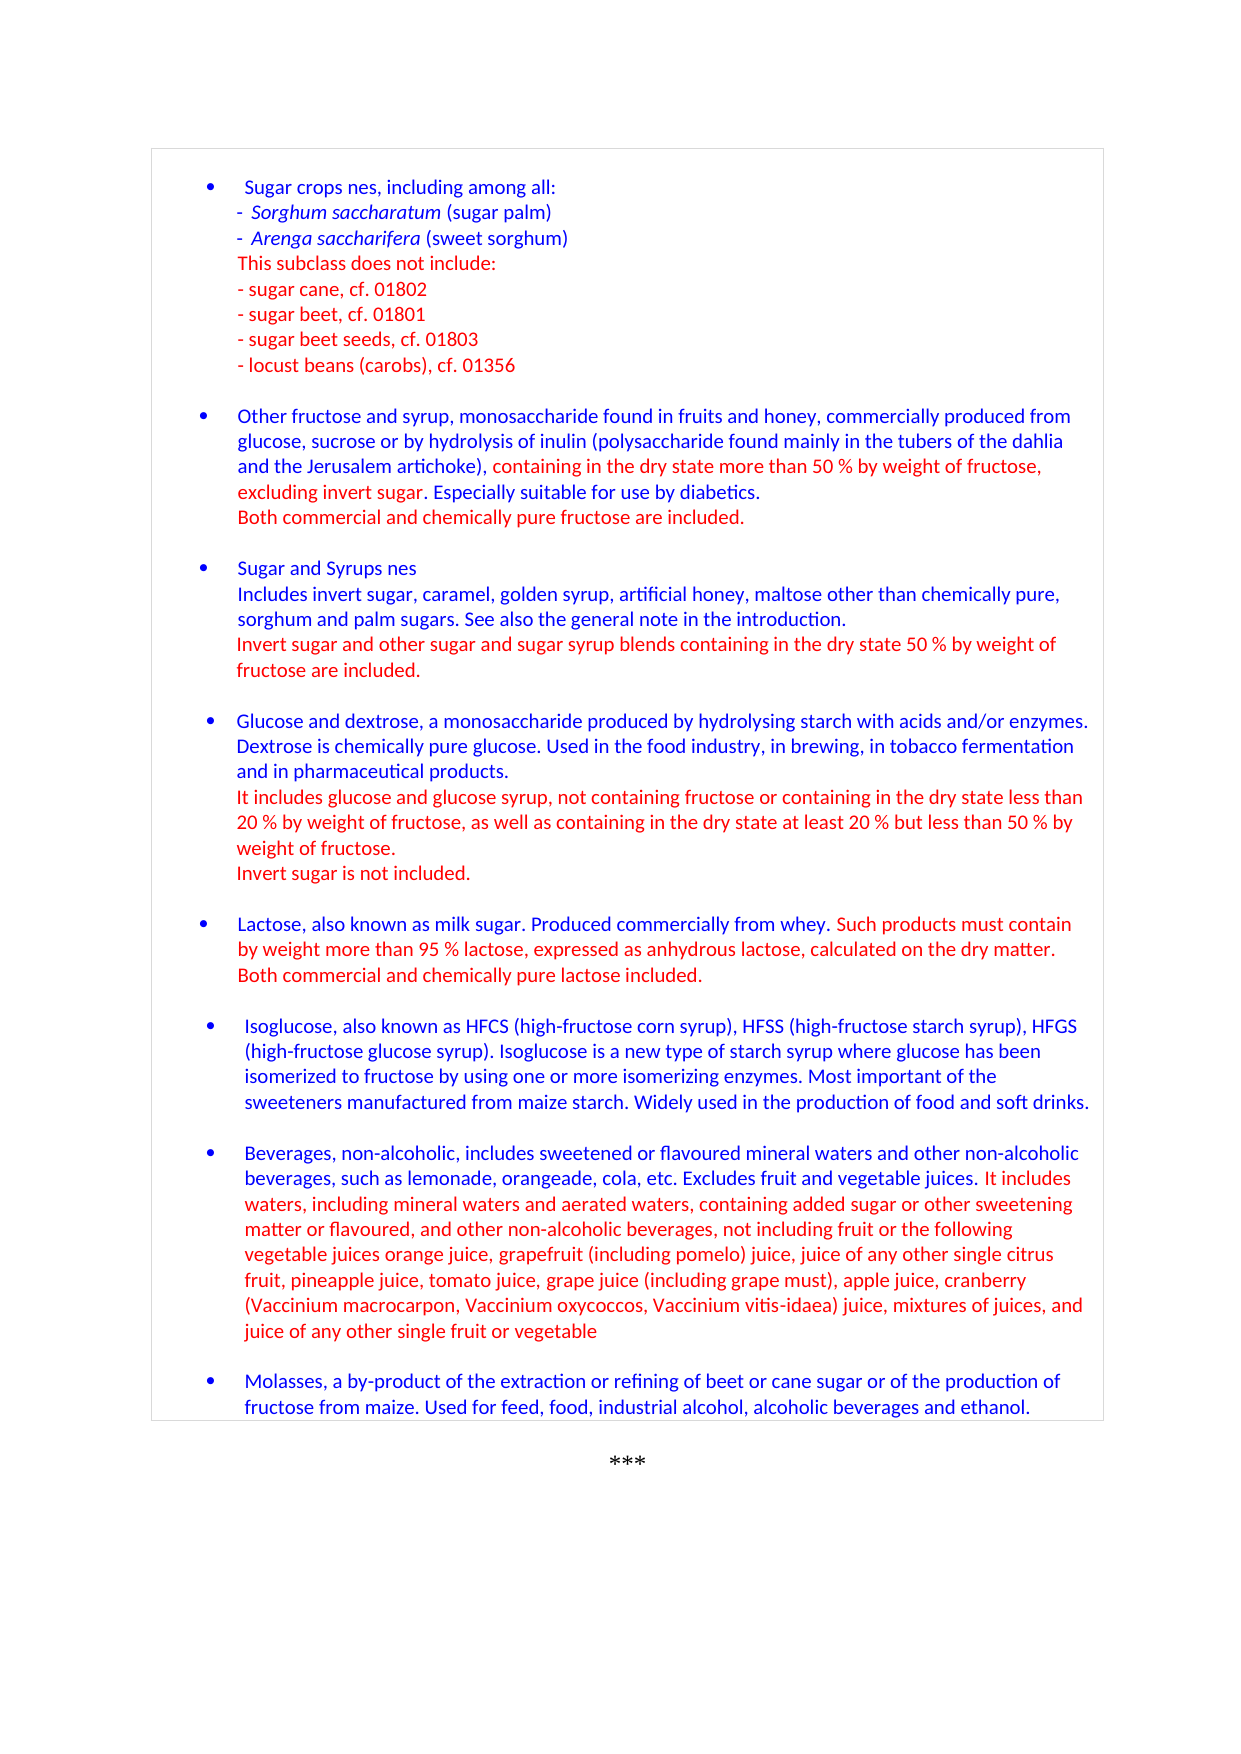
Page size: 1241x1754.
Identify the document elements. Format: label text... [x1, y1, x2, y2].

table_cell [152, 149, 1103, 1419]
text *** [162, 1449, 1092, 1478]
